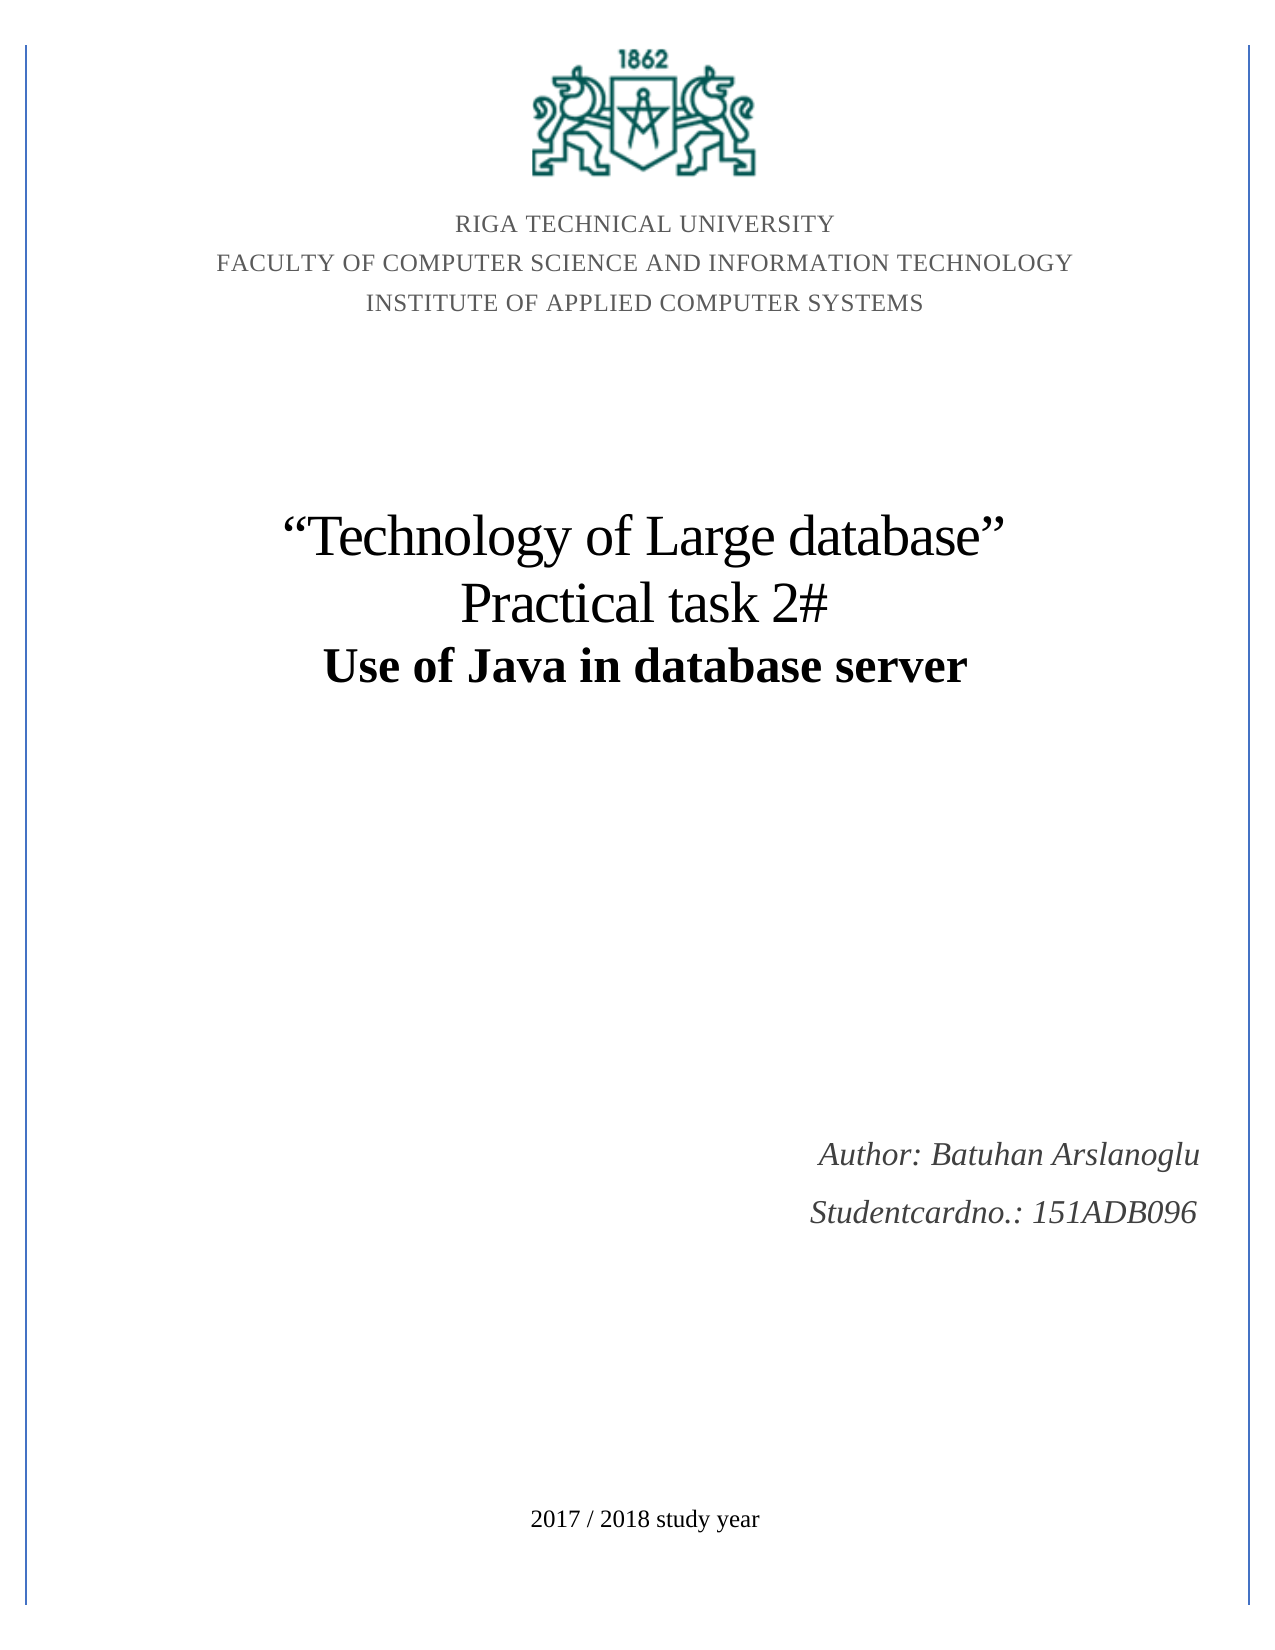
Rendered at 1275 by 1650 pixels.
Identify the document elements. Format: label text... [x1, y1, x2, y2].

subtitle INSTITUTE OF APPLIED COMPUTER SYSTEMS [90, 288, 1200, 317]
text Author: Batuhan Arslanoglu [548, 1135, 1200, 1173]
text 2017 / 2018 study year [90, 1504, 1200, 1533]
text Studentcardno.: 151ADB096 [548, 1193, 1200, 1231]
subtitle RIGA TECHNICAL UNIVERSITY [90, 209, 1200, 238]
subtitle FACULTY OF COMPUTER SCIENCE AND INFORMATION TECHNOLOGY [90, 248, 1200, 277]
title “Technology of Large database” [90, 501, 1200, 568]
text Use of Java in database server [90, 636, 1200, 693]
title Practical task 2# [90, 568, 1200, 636]
picture [532, 45, 758, 190]
